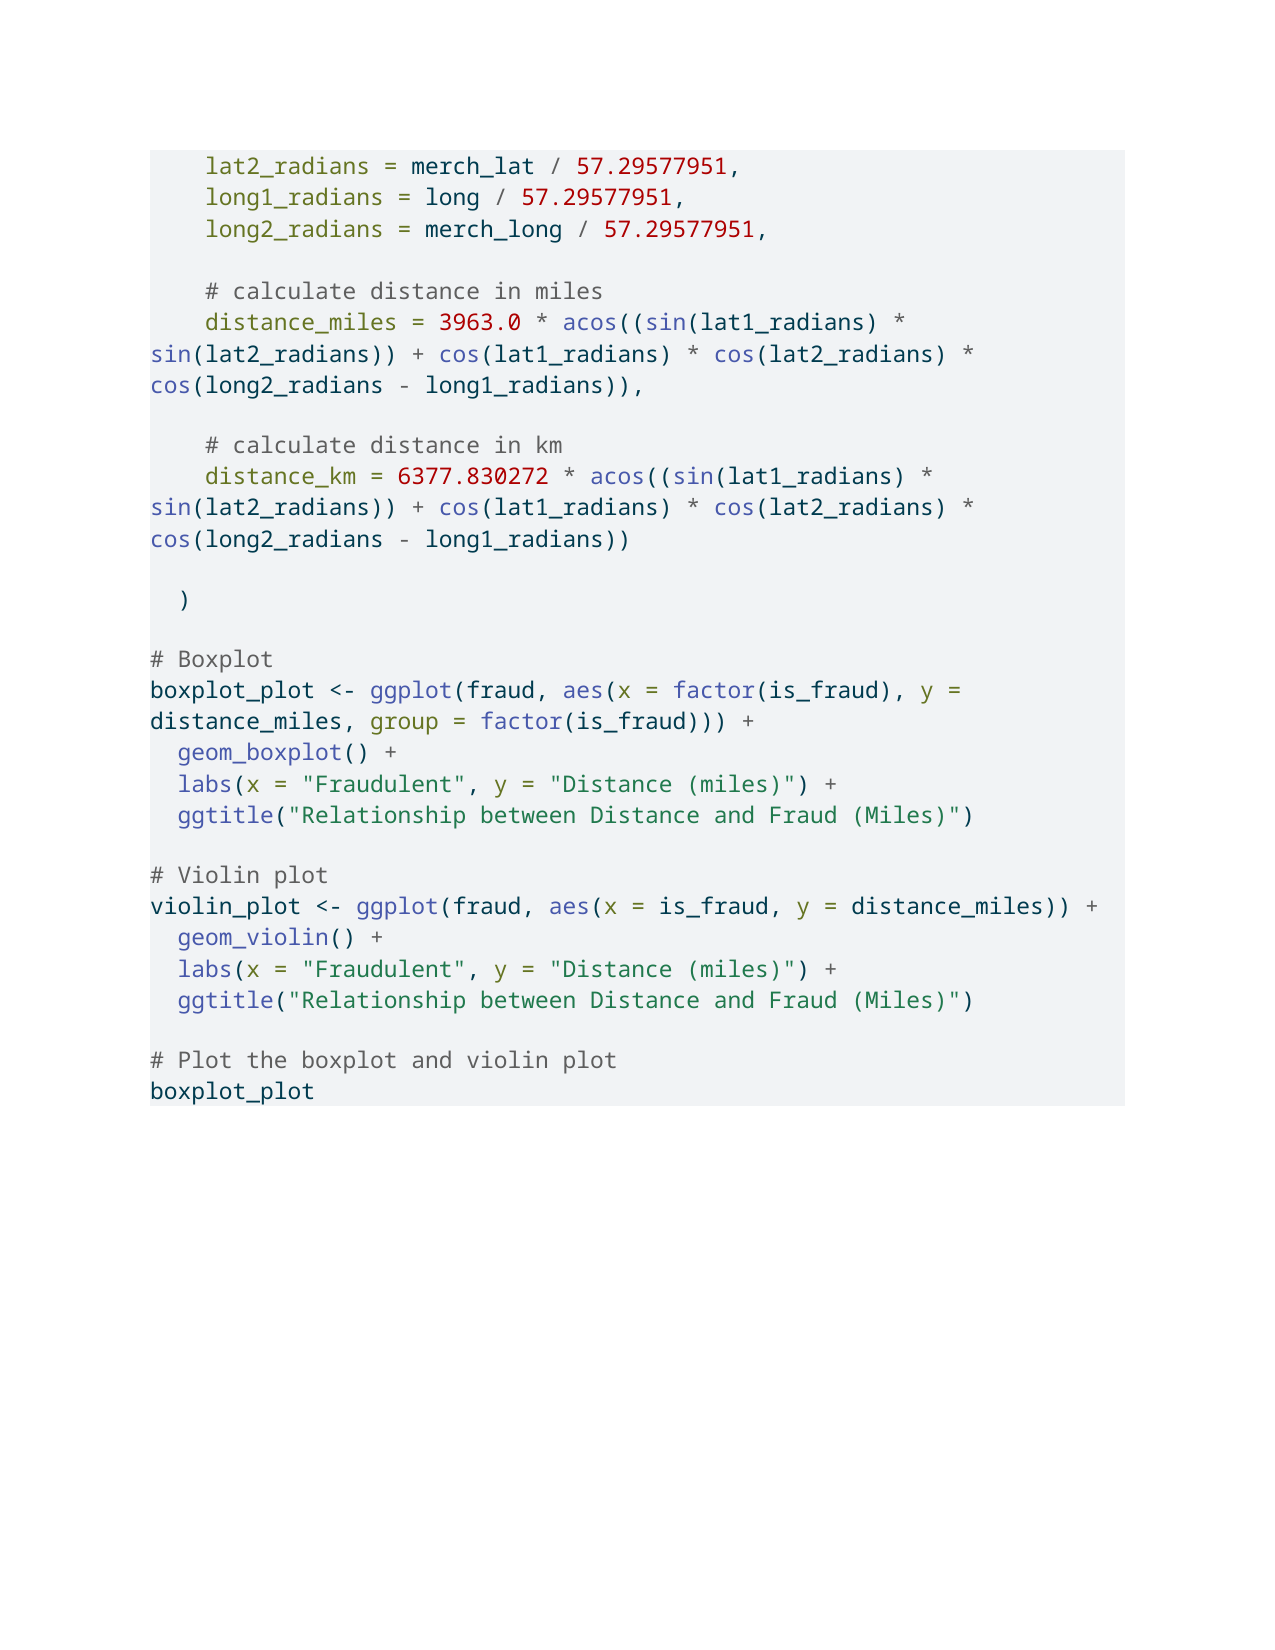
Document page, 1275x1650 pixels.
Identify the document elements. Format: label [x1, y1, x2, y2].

text [150, 150, 1125, 1106]
